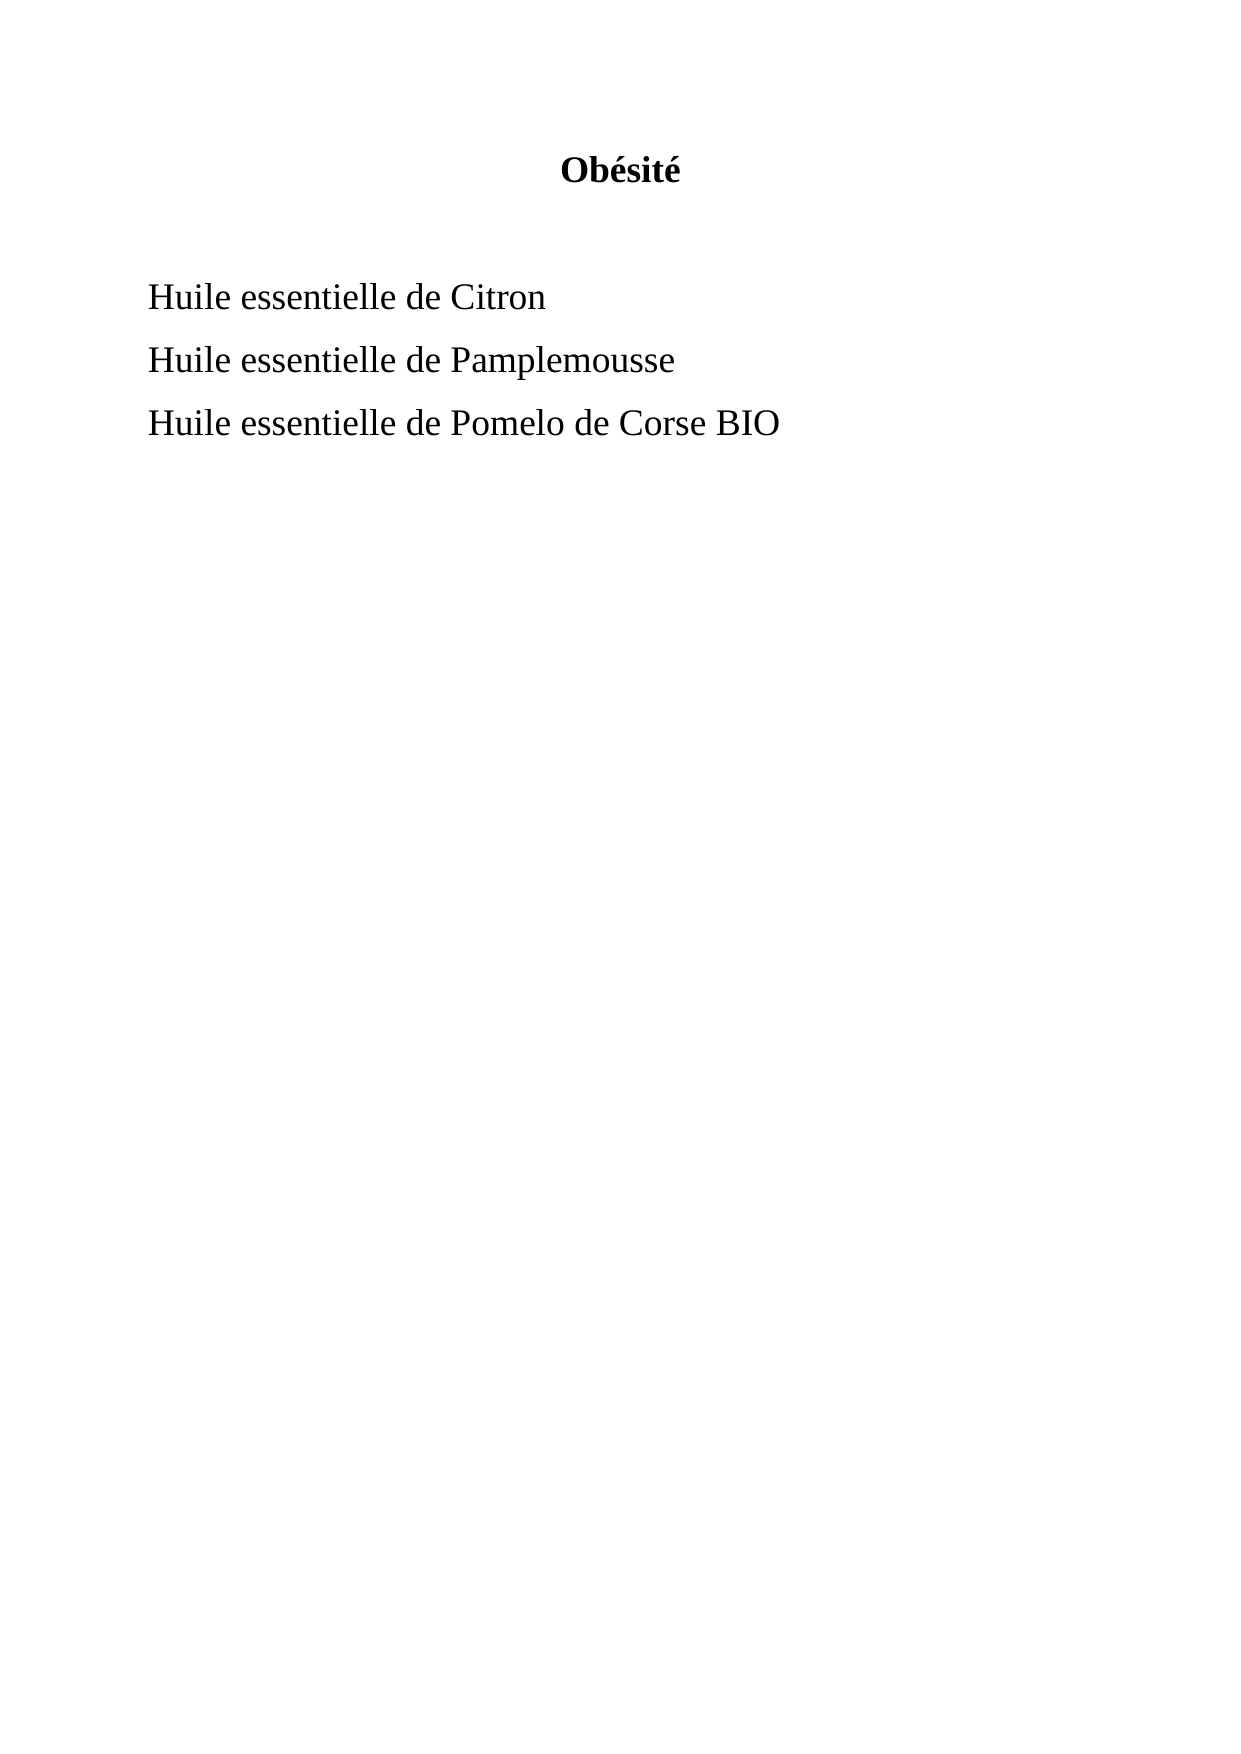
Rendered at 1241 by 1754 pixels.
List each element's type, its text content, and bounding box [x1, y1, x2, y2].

text Huile essentielle de Pomelo de Corse BIO [148, 401, 1093, 444]
text Obésité [148, 148, 1093, 191]
text Huile essentielle de Citron [148, 274, 1093, 317]
text Huile essentielle de Pamplemousse [148, 337, 1093, 380]
